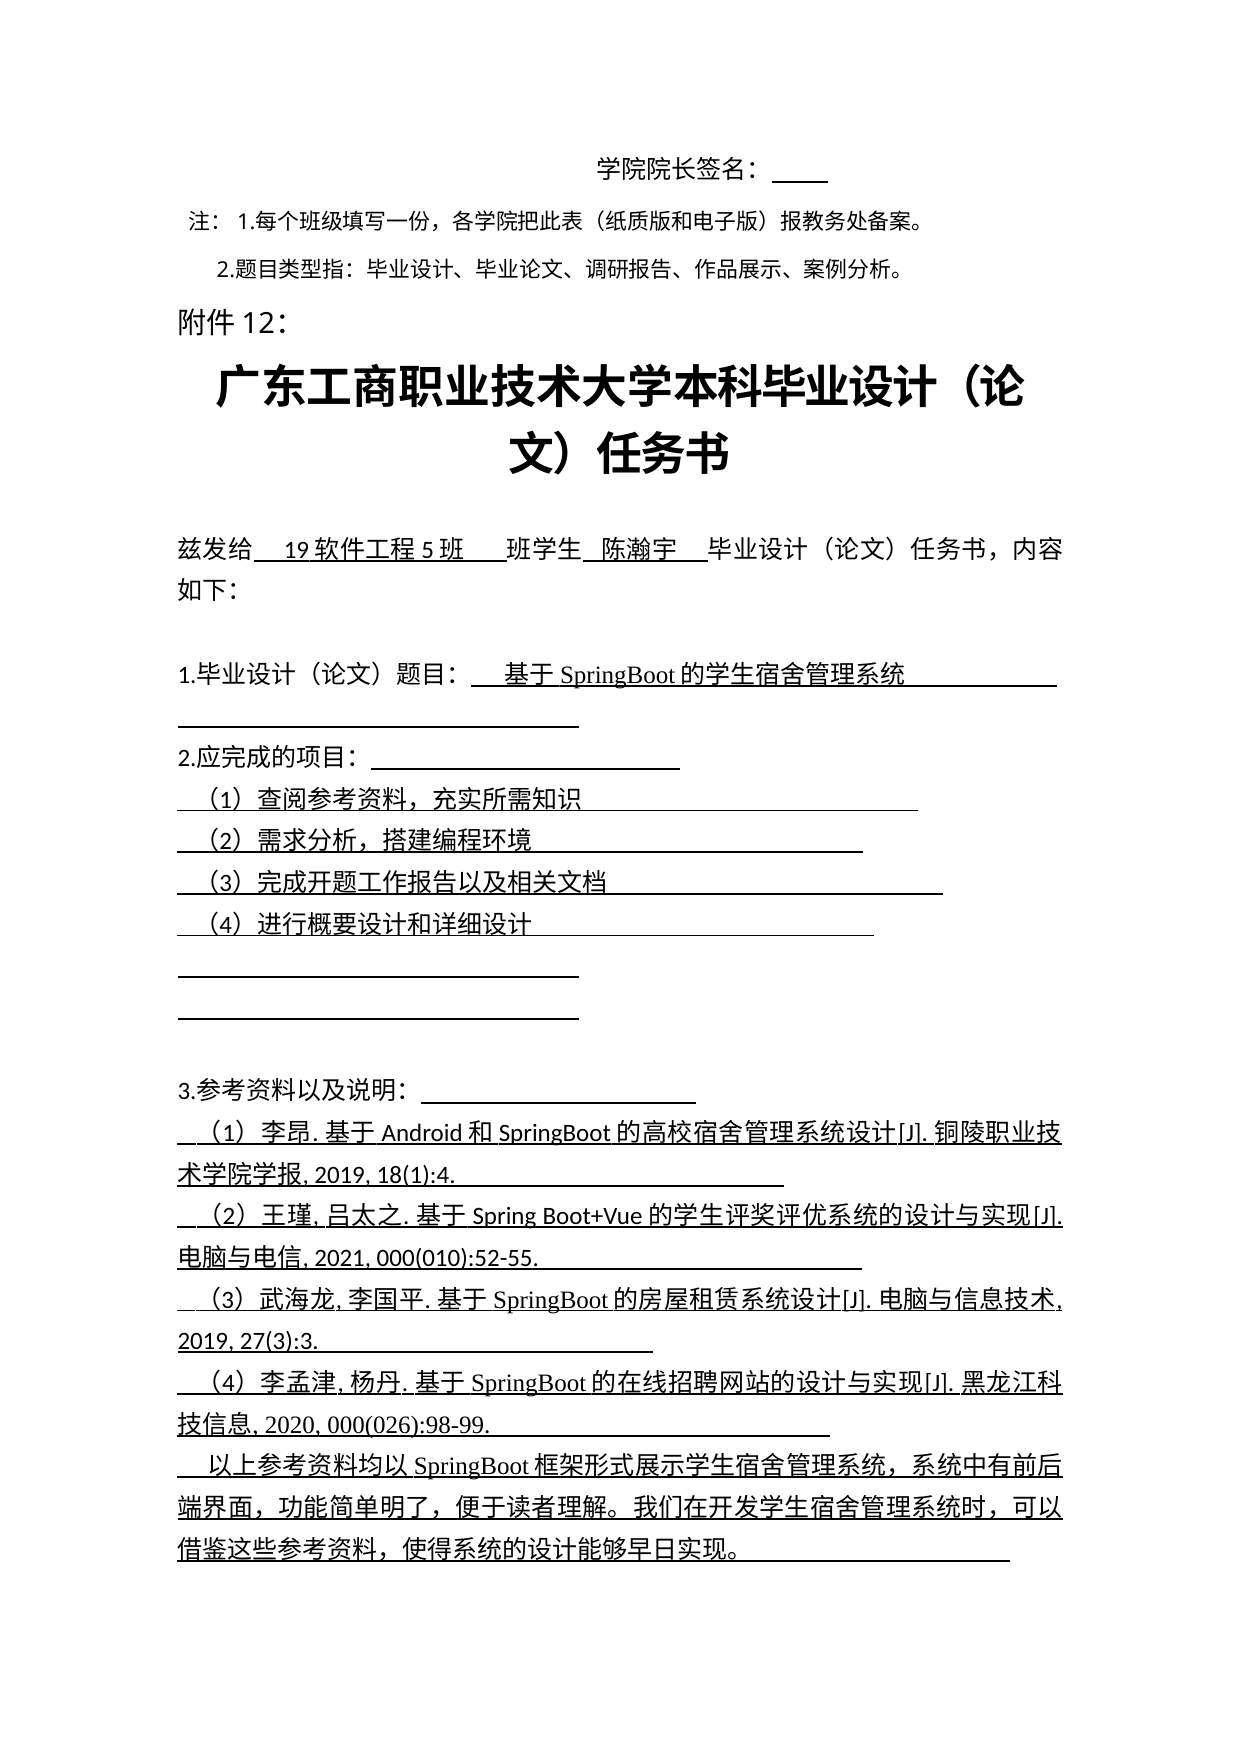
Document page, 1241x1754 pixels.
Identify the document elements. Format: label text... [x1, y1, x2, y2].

text 注： 1.每个班级填写一份，各学院把此表（纸质版和电子版）报教务处备案。 [177, 204, 1098, 236]
text （2）王瑾, 吕太之. 基于Spring Boot+Vue的学生评奖评优系统的设计与实现[J]. 电脑与电信, 2021, 000(010):52-55. [177, 1227, 1063, 1275]
text （2）王瑾, 吕太之. 基于Spring Boot+Vue的学生评奖评优系统的设计与实现[J]. 电脑与电信, 2021, 000(010):52-55. [177, 1191, 1063, 1226]
text 学院院长签名： [177, 150, 1048, 186]
text （2）需求分析，搭建编程环境 [177, 816, 1063, 858]
text （1）查阅参考资料，充实所需知识 [177, 775, 1063, 816]
text （4）李孟津, 杨丹. 基于SpringBoot的在线招聘网站的设计与实现[J]. 黑龙江科技信息, 2020, 000(026):98-99. [177, 1358, 1063, 1393]
text 广东工商职业技术大学本科毕业设计（论文）任务书 [177, 350, 1063, 483]
text 3.参考资料以及说明： [177, 1066, 1063, 1108]
text 附件12： [177, 299, 1063, 342]
text 以上参考资料均以SpringBoot框架形式展示学生宿舍管理系统，系统中有前后端界面，功能简单明了，便于读者理解。我们在开发学生宿舍管理系统时，可以借鉴这些参考资料，使得系统的设计能够早日实现。 [177, 1519, 1063, 1566]
text 以上参考资料均以SpringBoot框架形式展示学生宿舍管理系统，系统中有前后端界面，功能简单明了，便于读者理解。我们在开发学生宿舍管理系统时，可以借鉴这些参考资料，使得系统的设计能够早日实现。 [177, 1441, 1063, 1476]
text 以上参考资料均以SpringBoot框架形式展示学生宿舍管理系统，系统中有前后端界面，功能简单明了，便于读者理解。我们在开发学生宿舍管理系统时，可以借鉴这些参考资料，使得系统的设计能够早日实现。 [177, 1478, 1063, 1518]
text （3）完成开题工作报告以及相关文档 [177, 858, 1063, 900]
text （3）武海龙, 李国平. 基于SpringBoot的房屋租赁系统设计[J]. 电脑与信息技术, 2019, 27(3):3. [177, 1275, 1063, 1358]
text 1.毕业设计（论文）题目： 基于SpringBoot的学生宿舍管理系统 [177, 650, 1063, 691]
text 2.题目类型指：毕业设计、毕业论文、调研报告、作品展示、案例分析。 [177, 252, 1098, 284]
text 2.应完成的项目： [177, 733, 1063, 775]
text （4）李孟津, 杨丹. 基于SpringBoot的在线招聘网站的设计与实现[J]. 黑龙江科技信息, 2020, 000(026):98-99. [177, 1394, 1063, 1441]
text 兹发给 19软件工程5班 班学生 陈瀚宇 毕业设计（论文）任务书，内容如下： [177, 525, 1063, 608]
text （4）进行概要设计和详细设计 [177, 900, 1063, 941]
text （1）李昂. 基于Android和SpringBoot的高校宿舍管理系统设计[J]. 铜陵职业技术学院学报, 2019, 18(1):4. [177, 1108, 1063, 1191]
